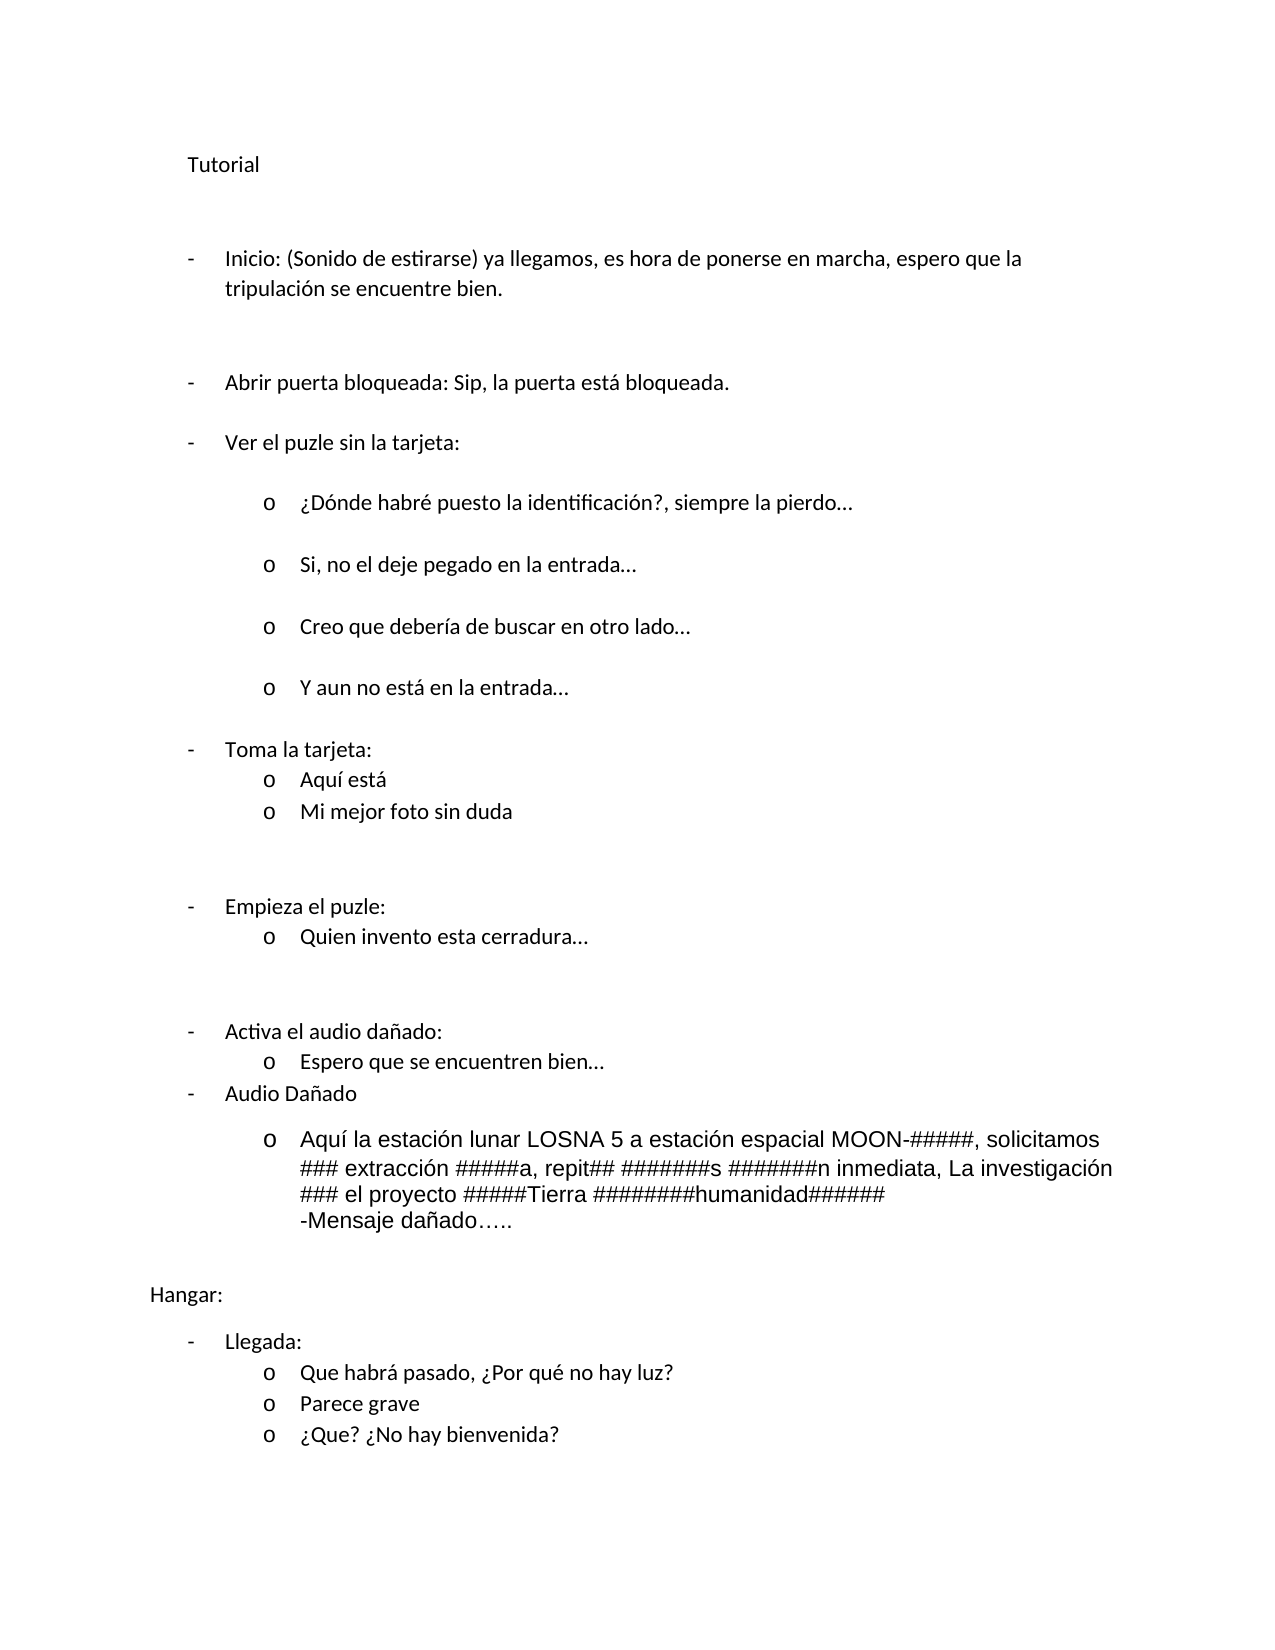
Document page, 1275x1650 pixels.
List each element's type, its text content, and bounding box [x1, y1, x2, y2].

text Tutorial [150, 150, 1125, 178]
list Inicio: (Sonido de estirarse) ya llegamos, es hora de ponerse en marcha, espero que la tripulación se encuentre bien. [187, 244, 1125, 302]
list Aquí está [262, 765, 1125, 794]
list Abrir puerta bloqueada: Sip, la puerta está bloqueada. [187, 368, 1125, 396]
list Empieza el puzle: [187, 892, 1125, 920]
list ¿Dónde habré puesto la identificación?, siempre la pierdo… [262, 488, 1125, 518]
list Audio Dañado [187, 1079, 1125, 1107]
list Espero que se encuentren bien… [262, 1047, 1125, 1076]
list Aquí la estación lunar LOSNA 5 a estación espacial MOON-#####, solicitamos ### extracción #####a, repit## #######s #######n inmediata, La investigación ### el proyecto #####Tierra ########humanidad###### [262, 1126, 1125, 1207]
list Llegada: [187, 1327, 1125, 1355]
list Toma la tarjeta: [187, 735, 1125, 763]
list Y aun no está en la entrada… [262, 673, 1125, 703]
list Activa el audio dañado: [187, 1017, 1125, 1045]
list Ver el puzle sin la tarjeta: [187, 428, 1125, 456]
text -Mensaje dañado….. [300, 1207, 1125, 1234]
list Creo que debería de buscar en otro lado… [262, 612, 1125, 641]
list Parece grave [262, 1389, 1125, 1418]
list Si, no el deje pegado en la entrada… [262, 550, 1125, 579]
list Que habrá pasado, ¿Por qué no hay luz? [262, 1358, 1125, 1387]
text Hangar: [150, 1281, 1125, 1308]
list Quien invento esta cerradura… [262, 922, 1125, 951]
list ¿Que? ¿No hay bienvenida? [262, 1421, 1125, 1450]
list Mi mejor foto sin duda [262, 797, 1125, 826]
